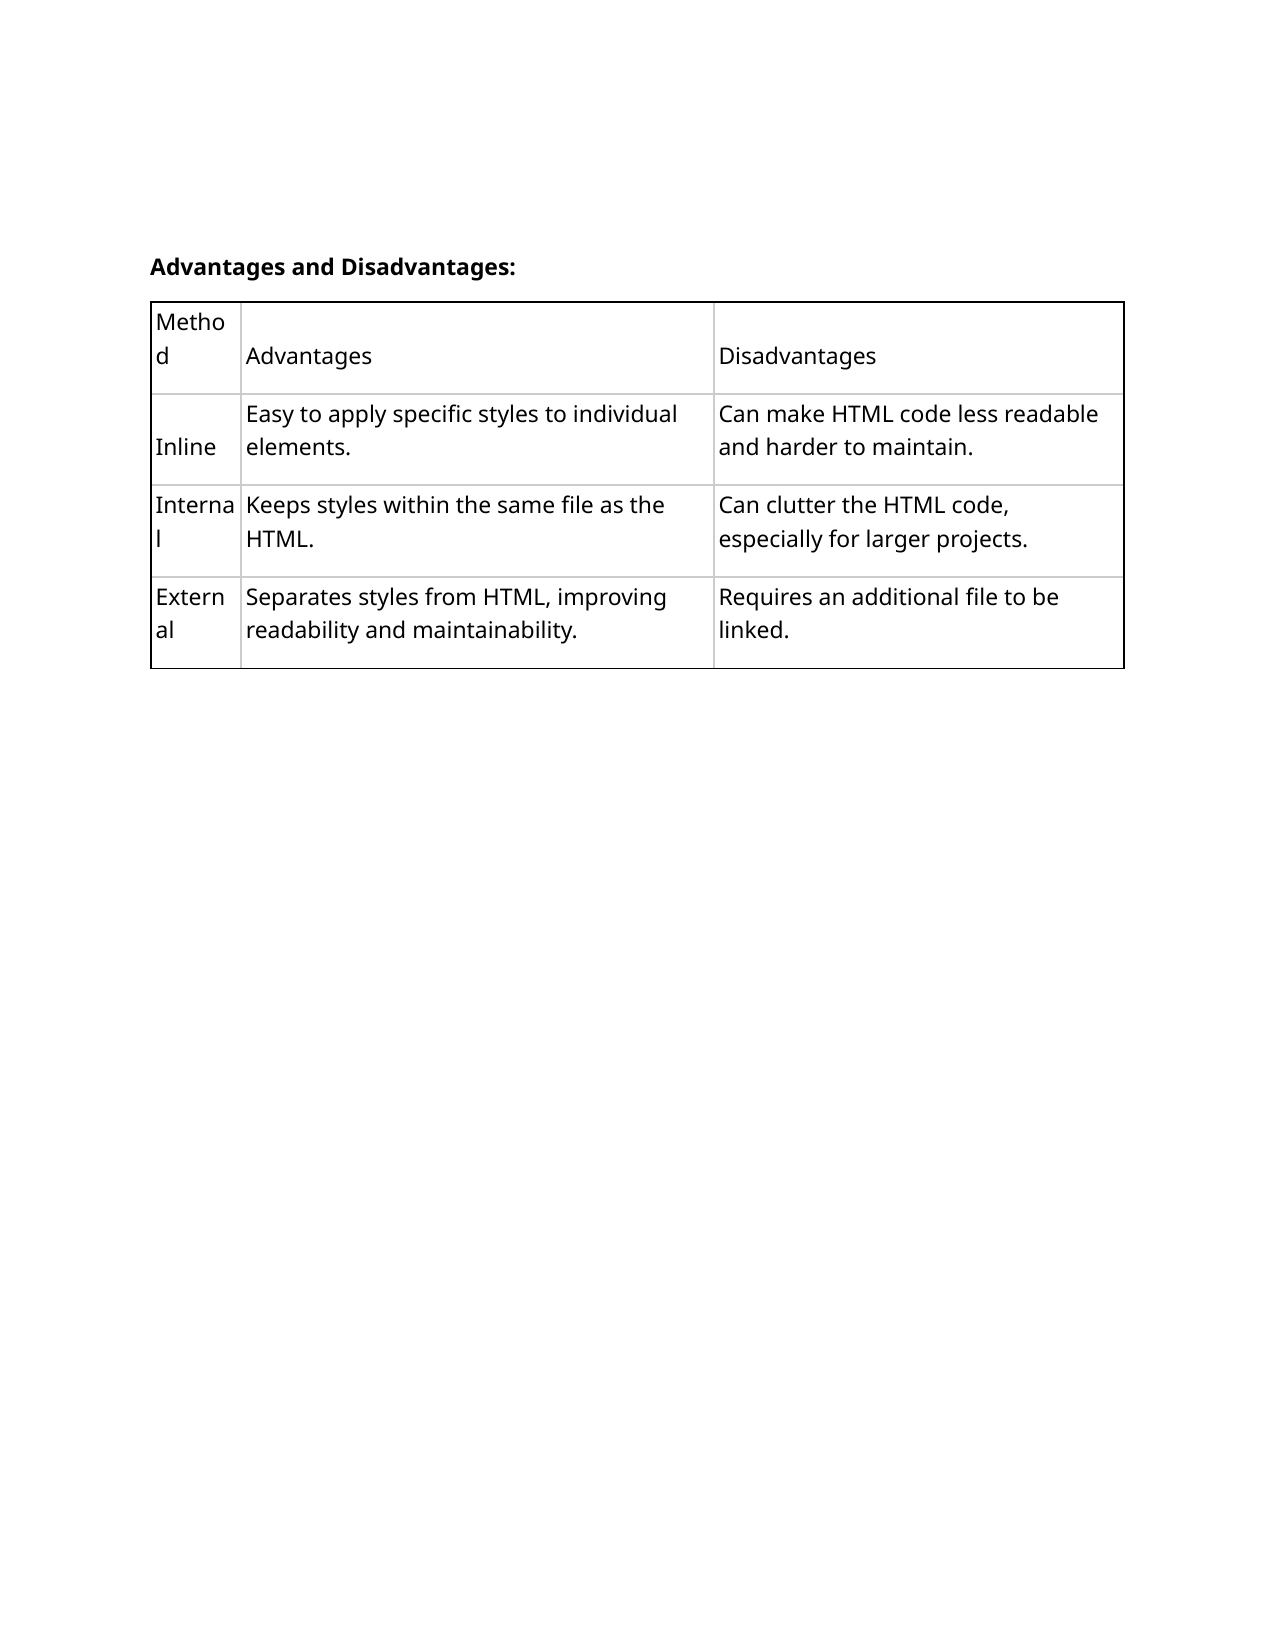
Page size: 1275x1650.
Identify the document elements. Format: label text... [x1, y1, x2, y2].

table_cell Separates styles from HTML, improving readability and maintainability. [242, 578, 713, 667]
table_cell Inline [152, 395, 240, 484]
table_header Method [152, 303, 240, 393]
table_cell Easy to apply specific styles to individual elements. [242, 395, 713, 484]
table_cell Keeps styles within the same file as the HTML. [242, 486, 713, 576]
table_header Advantages [242, 303, 713, 393]
table_cell Internal [152, 486, 240, 576]
table_cell Requires an additional file to be linked. [715, 578, 1123, 667]
table_cell External [152, 578, 240, 667]
table_cell Can make HTML code less readable and harder to maintain. [715, 395, 1123, 484]
text Advantages and Disadvantages: [150, 251, 1125, 282]
table_header Disadvantages [715, 303, 1123, 393]
table_cell Can clutter the HTML code, especially for larger projects. [715, 486, 1123, 576]
